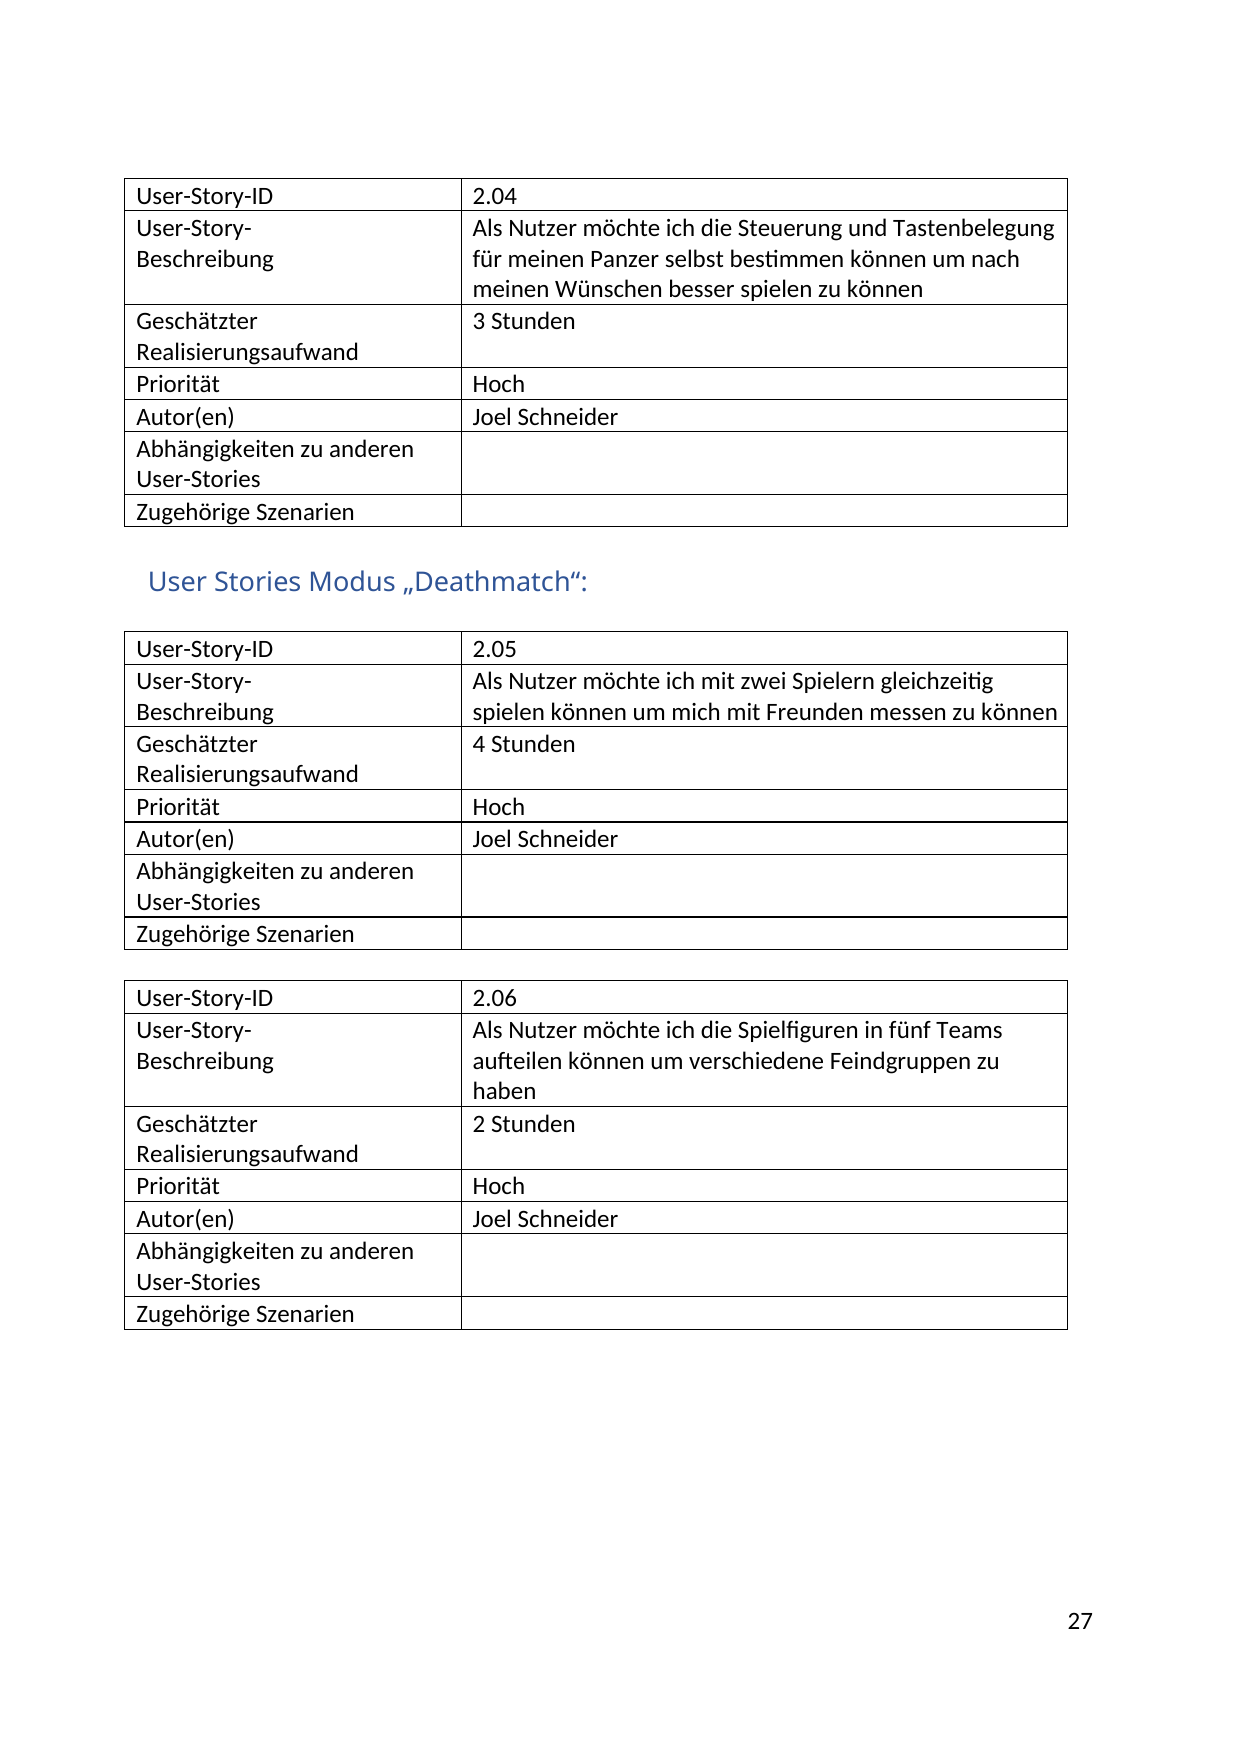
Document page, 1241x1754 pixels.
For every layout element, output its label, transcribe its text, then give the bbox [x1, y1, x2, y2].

table_cell 4 Stunden [462, 727, 1067, 789]
table_header 2.04 [462, 179, 1067, 210]
table_cell Joel Schneider [462, 400, 1067, 431]
table_cell Abhängigkeiten zu anderen User-Stories [125, 432, 461, 494]
table_cell [462, 432, 1067, 494]
table_cell Als Nutzer möchte ich mit zwei Spielern gleichzeitig spielen können um mich mit Freunden messen zu können [462, 665, 1067, 726]
table_cell 2 Stunden [462, 1107, 1067, 1169]
table_cell Autor(en) [125, 823, 461, 854]
subtitle User Stories Modus „Deathmatch“: [148, 562, 1093, 599]
table_cell Priorität [125, 790, 461, 821]
table_cell Autor(en) [125, 400, 461, 431]
table_cell [462, 855, 1067, 916]
table_cell 3 Stunden [462, 305, 1067, 367]
table_header User-Story-ID [125, 981, 461, 1013]
table_cell Hoch [462, 790, 1067, 821]
table_cell [462, 1234, 1067, 1296]
table_cell Geschätzter Realisierungsaufwand [125, 305, 461, 367]
table_cell Als Nutzer möchte ich die Steuerung und Tastenbelegung für meinen Panzer selbst bestimmen können um nach meinen Wünschen besser spielen zu können [462, 211, 1067, 304]
table_cell Joel Schneider [462, 823, 1067, 854]
table_cell Joel Schneider [462, 1202, 1067, 1233]
table_cell User-Story- Beschreibung [125, 1014, 461, 1106]
table_cell Abhängigkeiten zu anderen User-Stories [125, 1234, 461, 1296]
table_cell [462, 495, 1067, 526]
table_header 2.06 [462, 981, 1067, 1013]
table_cell Priorität [125, 368, 461, 399]
table_cell Abhängigkeiten zu anderen User-Stories [125, 855, 461, 916]
table_cell Hoch [462, 1170, 1067, 1201]
table_cell User-Story- Beschreibung [125, 211, 461, 304]
table_header 2.05 [462, 632, 1067, 663]
table_cell Geschätzter Realisierungsaufwand [125, 727, 461, 789]
table_cell User-Story- Beschreibung [125, 665, 461, 726]
table_header User-Story-ID [125, 632, 461, 663]
table_cell Hoch [462, 368, 1067, 399]
table_cell Als Nutzer möchte ich die Spielfiguren in fünf Teams aufteilen können um verschiedene Feindgruppen zu haben [462, 1014, 1067, 1106]
table_header User-Story-ID [125, 179, 461, 210]
table_cell [462, 918, 1067, 949]
table_cell Priorität [125, 1170, 461, 1201]
table_cell Zugehörige Szenarien [125, 918, 461, 949]
table_cell Zugehörige Szenarien [125, 1297, 461, 1328]
table_cell Autor(en) [125, 1202, 461, 1233]
table_cell [462, 1297, 1067, 1328]
table_cell Zugehörige Szenarien [125, 495, 461, 526]
table_cell Geschätzter Realisierungsaufwand [125, 1107, 461, 1169]
